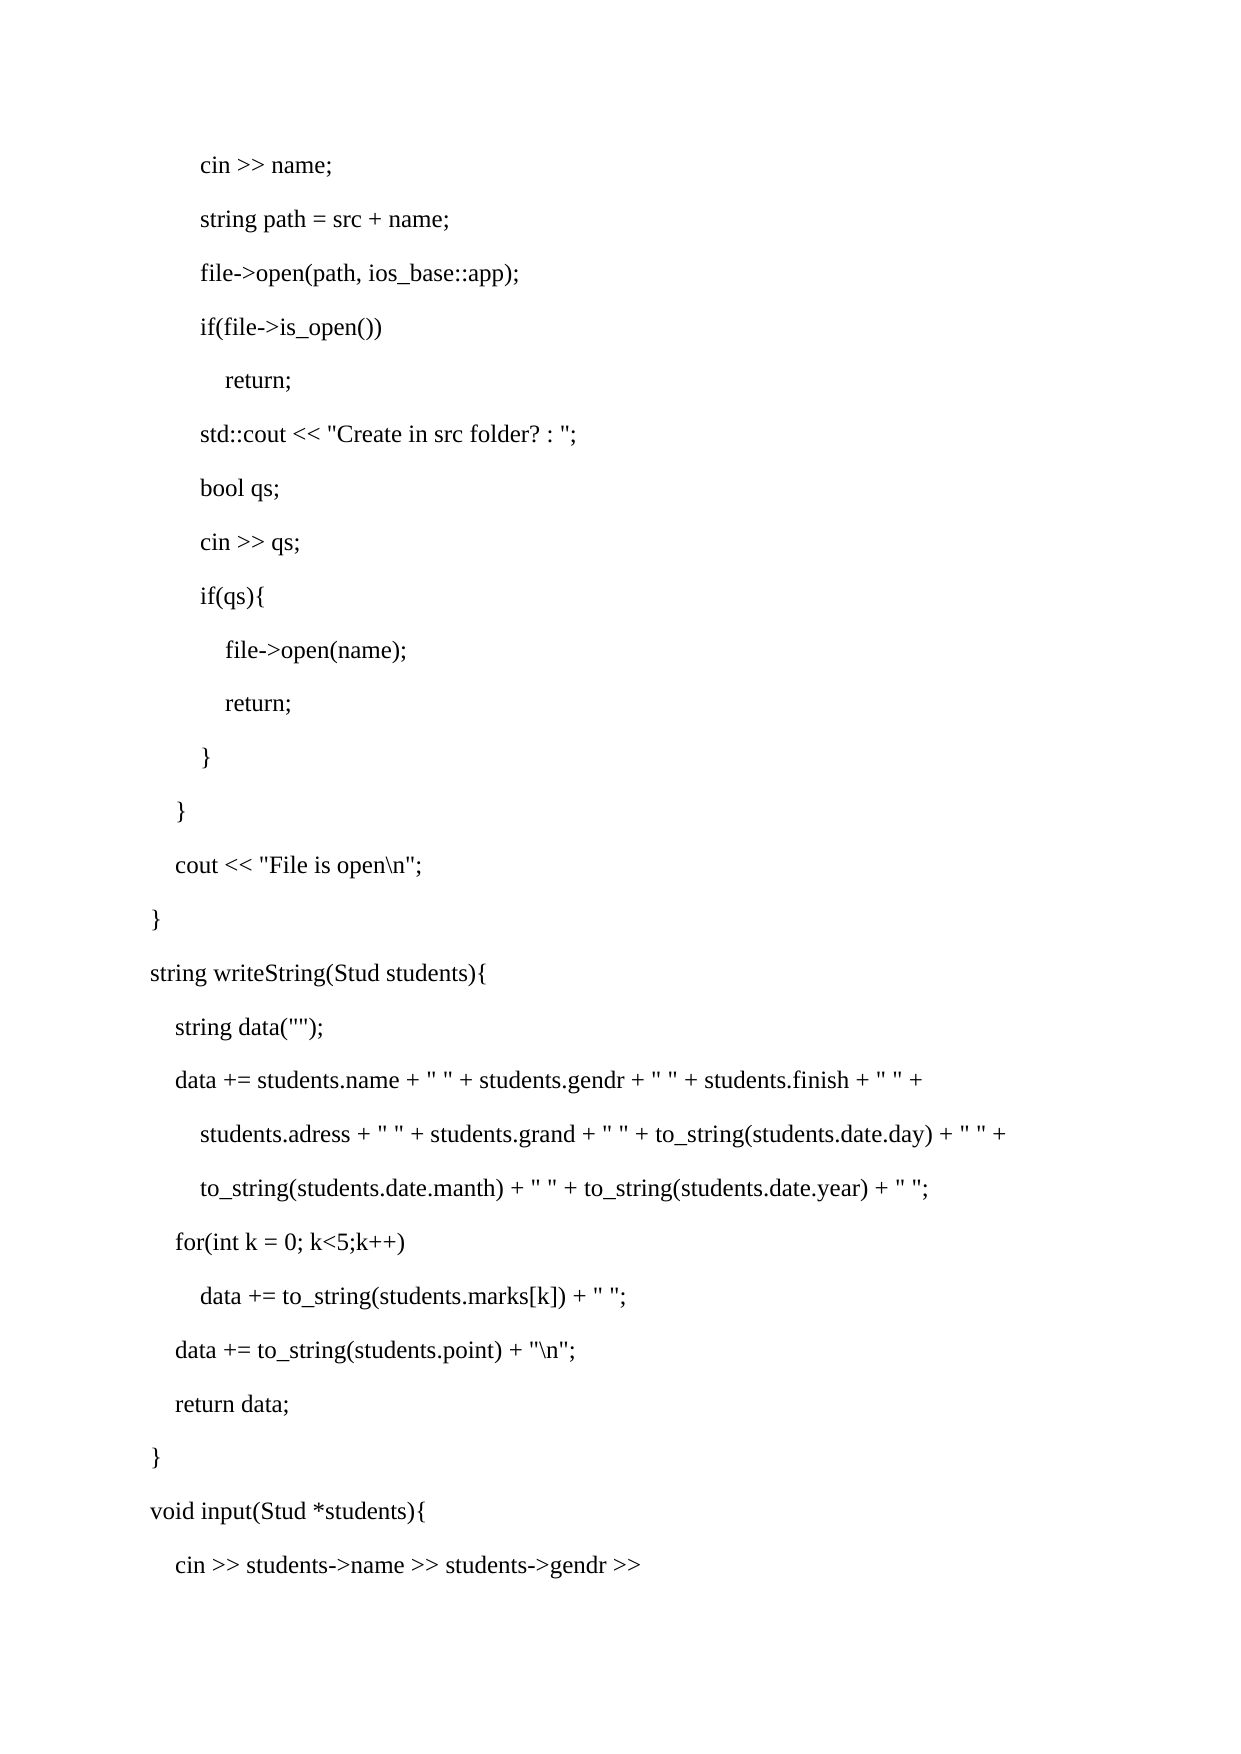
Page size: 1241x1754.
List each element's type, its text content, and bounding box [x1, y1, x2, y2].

text void input(Stud *students){ [150, 1496, 1090, 1525]
text return; [150, 365, 1090, 394]
text cin >> name; [150, 150, 1090, 179]
text students.adress + " " + students.grand + " " + to_string(students.date.day) + " " + [150, 1119, 1090, 1148]
text file->open(path, ios_base::app); [150, 258, 1090, 286]
text return; [150, 688, 1090, 717]
text string writeString(Stud students){ [150, 958, 1090, 987]
text cout << "File is open\n"; [150, 850, 1090, 879]
text if(file->is_open()) [150, 312, 1090, 340]
text string path = src + name; [150, 204, 1090, 233]
text string data(""); [150, 1012, 1090, 1040]
text } [150, 796, 1090, 825]
text for(int k = 0; k<5;k++) [150, 1227, 1090, 1256]
text if(qs){ [150, 581, 1090, 609]
text data += students.name + " " + students.gendr + " " + students.finish + " " + [150, 1066, 1090, 1094]
text } [150, 742, 1090, 771]
text cin >> students->name >> students->gendr >> [150, 1550, 1090, 1579]
text } [150, 1442, 1090, 1471]
text data += to_string(students.marks[k]) + " "; [150, 1281, 1090, 1310]
text data += to_string(students.point) + "\n"; [150, 1335, 1090, 1363]
text return data; [150, 1389, 1090, 1417]
text file->open(name); [150, 635, 1090, 663]
text bool qs; [150, 473, 1090, 502]
text } [150, 904, 1090, 933]
text cin >> qs; [150, 527, 1090, 556]
text std::cout << "Create in src folder? : "; [150, 419, 1090, 448]
text to_string(students.date.manth) + " " + to_string(students.date.year) + " "; [150, 1173, 1090, 1202]
